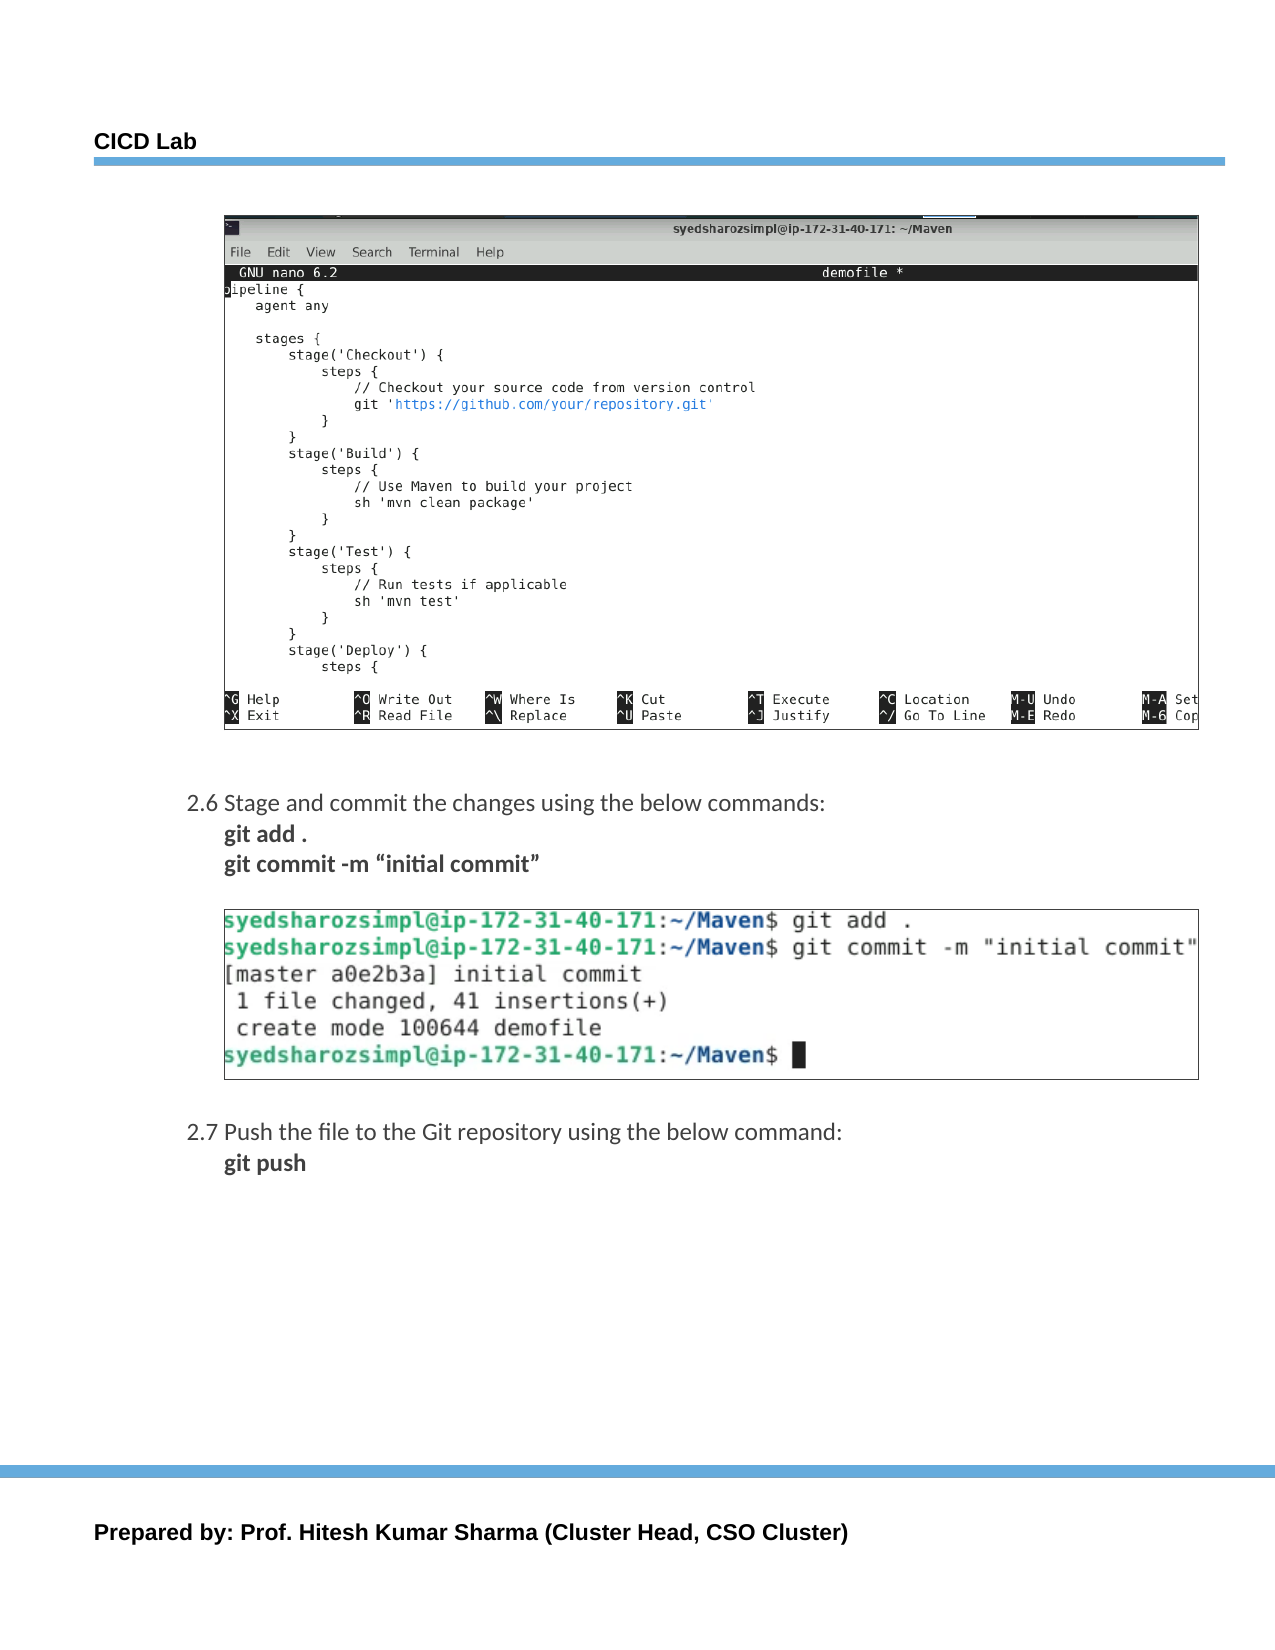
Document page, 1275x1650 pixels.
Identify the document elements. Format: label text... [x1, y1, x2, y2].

list git push [224, 1147, 1125, 1208]
picture [225, 216, 1198, 729]
list Stage and commit the changes using the below commands: git add . [186, 787, 1125, 848]
picture [93, 157, 1225, 166]
picture [0, 1465, 1275, 1479]
picture [225, 910, 1198, 1079]
list git commit -m “initial commit” [224, 848, 1125, 909]
list Push the file to the Git repository using the below command: [186, 1117, 1125, 1147]
